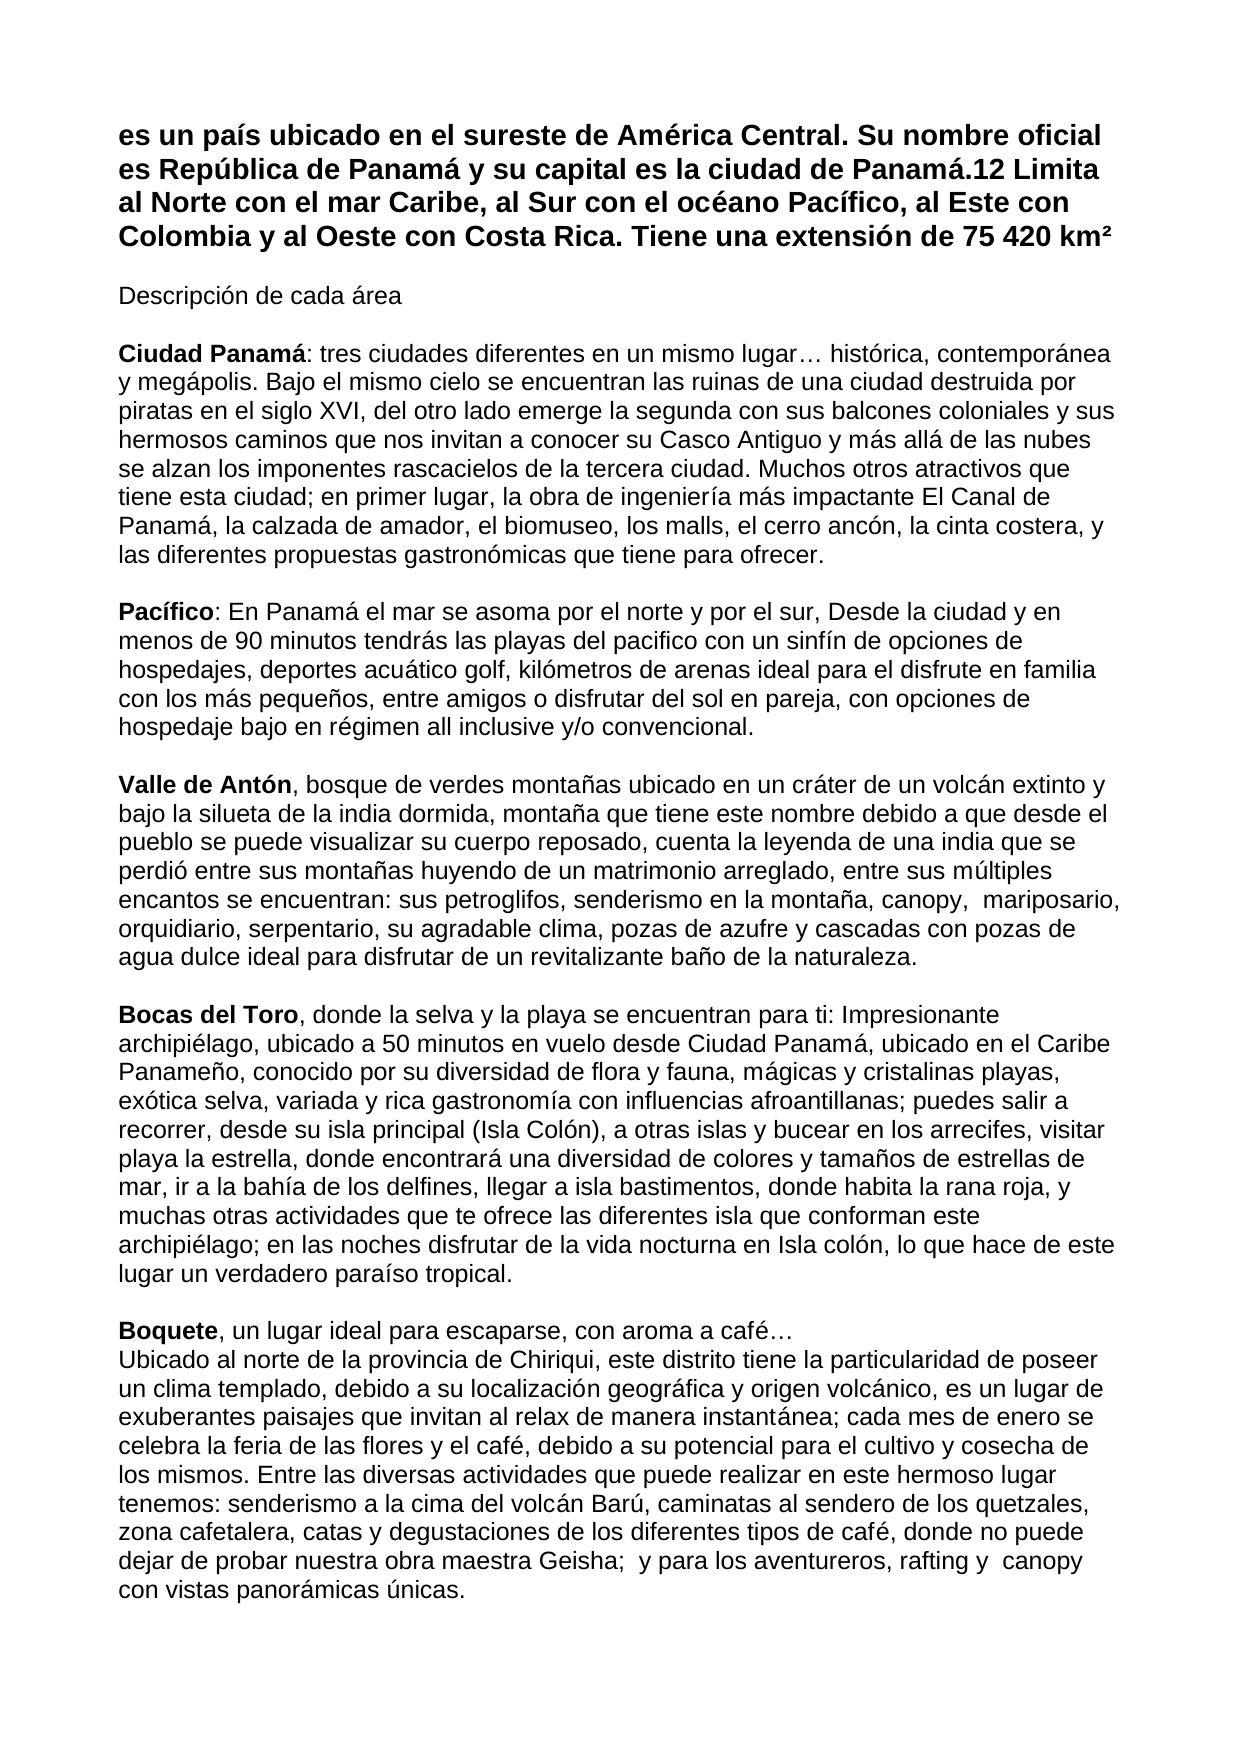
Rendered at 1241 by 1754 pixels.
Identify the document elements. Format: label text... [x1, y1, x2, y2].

text Bocas del Toro, donde la selva y la playa se encuentran para ti: Impresionante archipiélago, ubicado a 50 minutos en vuelo desde Ciudad Panamá, ubicado en el Caribe Panameño, conocido por su diversidad de flora y fauna, mágicas y cristalinas playas, exótica selva, variada y rica gastronomía con influencias afroantillanas; puedes salir a recorrer, desde su isla principal (Isla Colón), a otras islas y bucear en los arrecifes, visitar playa la estrella, donde encontrará una diversidad de colores y tamaños de estrellas de mar, ir a la bahía de los delfines, llegar a isla bastimentos, donde habita la rana roja, y muchas otras actividades que te ofrece las diferentes isla que conforman este archipiélago; en las noches disfrutar de la vida nocturna en Isla colón, lo que hace de este lugar un verdadero paraíso tropical. [118, 1000, 1122, 1287]
text Pacífico: En Panamá el mar se asoma por el norte y por el sur, Desde la ciudad y en menos de 90 minutos tendrás las playas del pacifico con un sinfín de opciones de hospedajes, deportes acuático golf, kilómetros de arenas ideal para el disfrute en familia con los más pequeños, entre amigos o disfrutar del sol en pareja, con opciones de hospedaje bajo en régimen all inclusive y/o convencional. [118, 597, 1122, 741]
text Valle de Antón, bosque de verdes montañas ubicado en un cráter de un volcán extinto y bajo la silueta de la india dormida, montaña que tiene este nombre debido a que desde el pueblo se puede visualizar su cuerpo reposado, cuenta la leyenda de una india que se perdió entre sus montañas huyendo de un matrimonio arreglado, entre sus múltiples encantos se encuentran: sus petroglifos, senderismo en la montaña, canopy, mariposario, orquidiario, serpentario, su agradable clima, pozas de azufre y cascadas con pozas de agua dulce ideal para disfrutar de un revitalizante baño de la naturaleza. [118, 770, 1122, 971]
text Ciudad Panamá: tres ciudades diferentes en un mismo lugar… histórica, contemporánea y megápolis. Bajo el mismo cielo se encuentran las ruinas de una ciudad destruida por piratas en el siglo XVI, del otro lado emerge la segunda con sus balcones coloniales y sus hermosos caminos que nos invitan a conocer su Casco Antiguo y más allá de las nubes se alzan los imponentes rascacielos de la tercera ciudad. Muchos otros atractivos que tiene esta ciudad; en primer lugar, la obra de ingeniería más impactante El Canal de Panamá, la calzada de amador, el biomuseo, los malls, el cerro ancón, la cinta costera, y las diferentes propuestas gastronómicas que tiene para ofrecer. [118, 338, 1122, 568]
text Boquete, un lugar ideal para escaparse, con aroma a café… [118, 1316, 1122, 1345]
text Ubicado al norte de la provincia de Chiriqui, este distrito tiene la particularidad de poseer un clima templado, debido a su localización geográfica y origen volcánico, es un lugar de exuberantes paisajes que invitan al relax de manera instantánea; cada mes de enero se celebra la feria de las flores y el café, debido a su potencial para el cultivo y cosecha de los mismos. Entre las diversas actividades que puede realizar en este hermoso lugar tenemos: senderismo a la cima del volcán Barú, caminatas al sendero de los quetzales, zona cafetalera, catas y degustaciones de los diferentes tipos de café, donde no puede dejar de probar nuestra obra maestra Geisha; y para los aventureros, rafting y canopy con vistas panorámicas únicas. [118, 1345, 1122, 1603]
text es un país ubicado en el sureste de América Central. Su nombre oficial es República de Panamá y su capital es la ciudad de Panamá.12 Limita al Norte con el mar Caribe, al Sur con el océano Pacífico, al Este con Colombia y al Oeste con Costa Rica. Tiene una extensión de 75 420 km² [118, 118, 1122, 252]
text Descripción de cada área [118, 281, 1122, 310]
